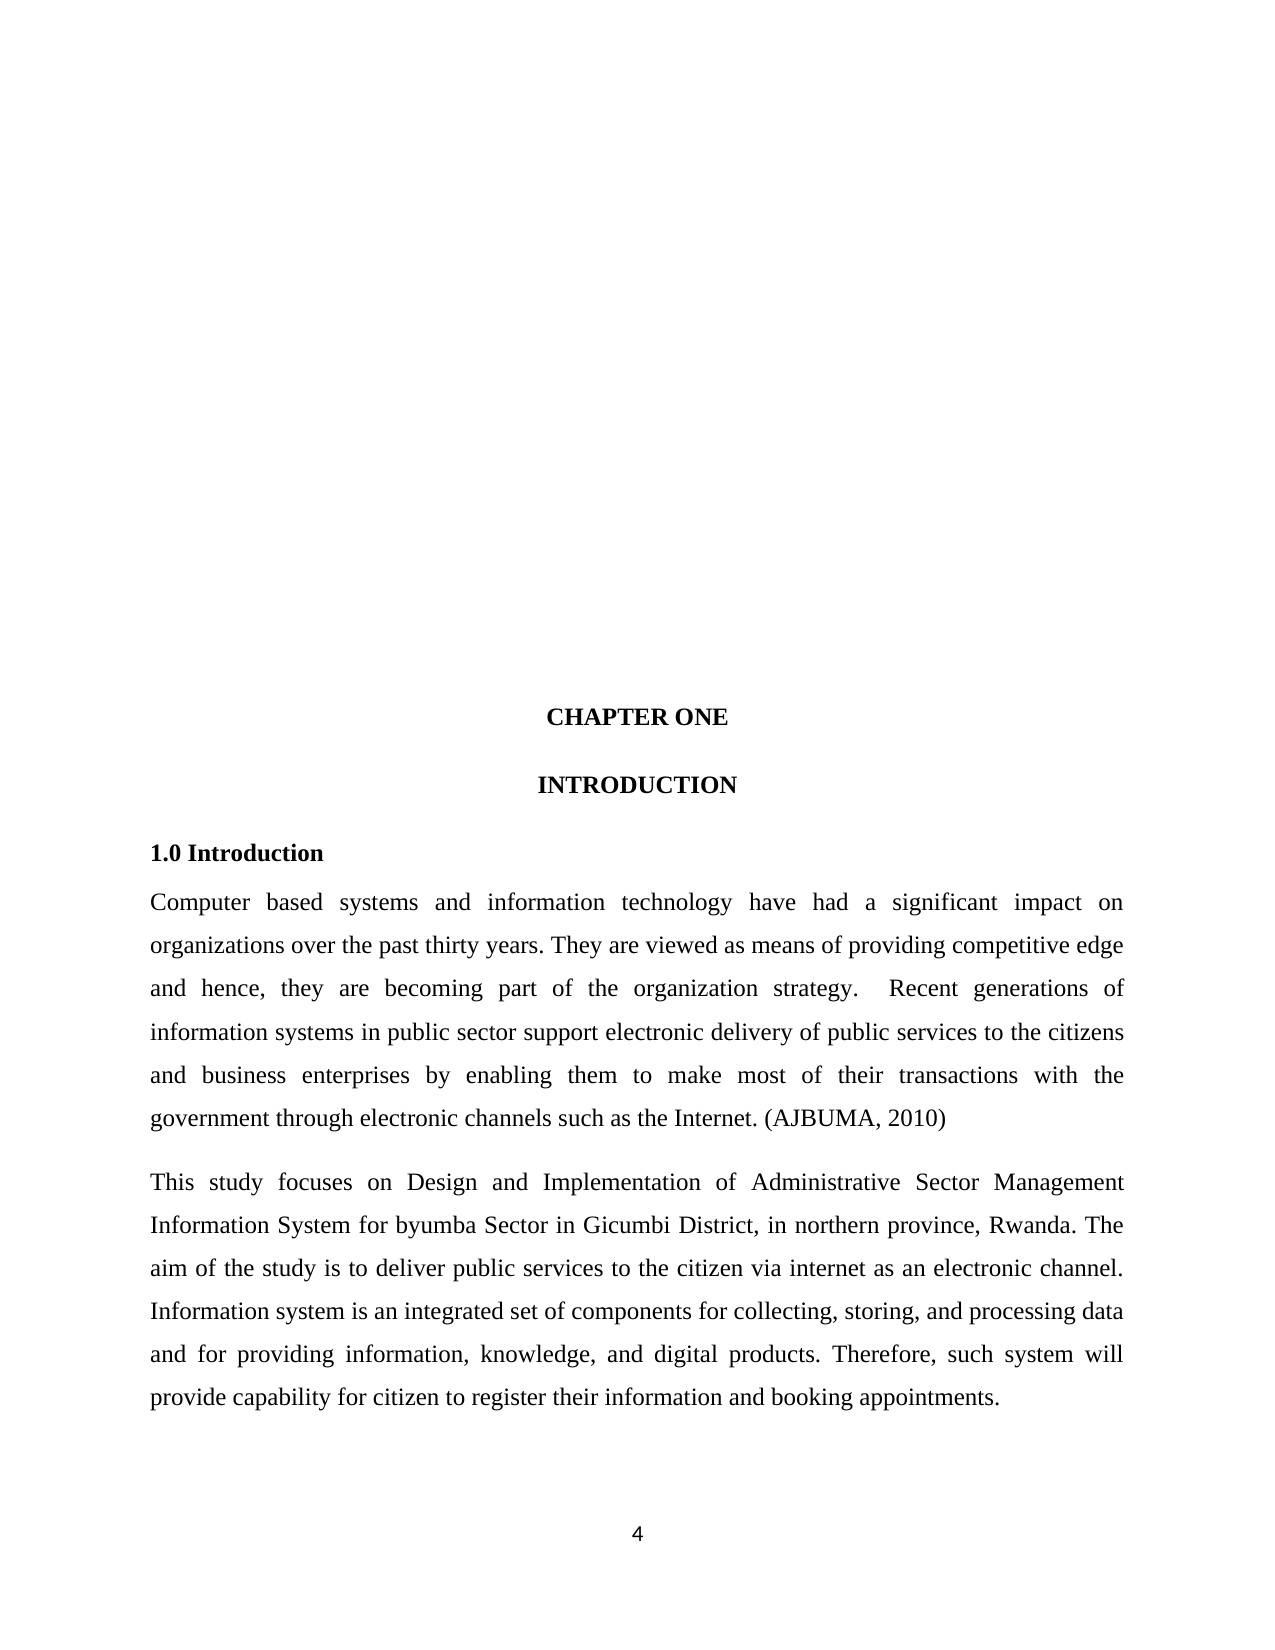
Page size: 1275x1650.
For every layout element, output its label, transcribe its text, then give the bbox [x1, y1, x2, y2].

text Computer based systems and information technology have had a significant impact on organizations over the past thirty years. They are viewed as means of providing competitive edge and hence, they are becoming part of the organization strategy. Recent generations of information systems in public sector support electronic delivery of public services to the citizens and business enterprises by enabling them to make most of their transactions with the government through electronic channels such as the Internet. (AJBUMA, 2010) [150, 887, 1125, 1132]
text This study focuses on Design and Implementation of Administrative Sector Management Information System for byumba Sector in Gicumbi District, in northern province, Rwanda. The aim of the study is to deliver public services to the citizen via internet as an electronic channel. Information system is an integrated set of components for collecting, storing, and processing data and for providing information, knowledge, and digital products. Therefore, such system will provide capability for citizen to register their information and booking appointments. [150, 1167, 1125, 1411]
subtitle CHAPTER ONE [150, 702, 1125, 730]
subtitle 1.0 Introduction [150, 838, 1125, 867]
subtitle INTRODUCTION [150, 770, 1125, 798]
